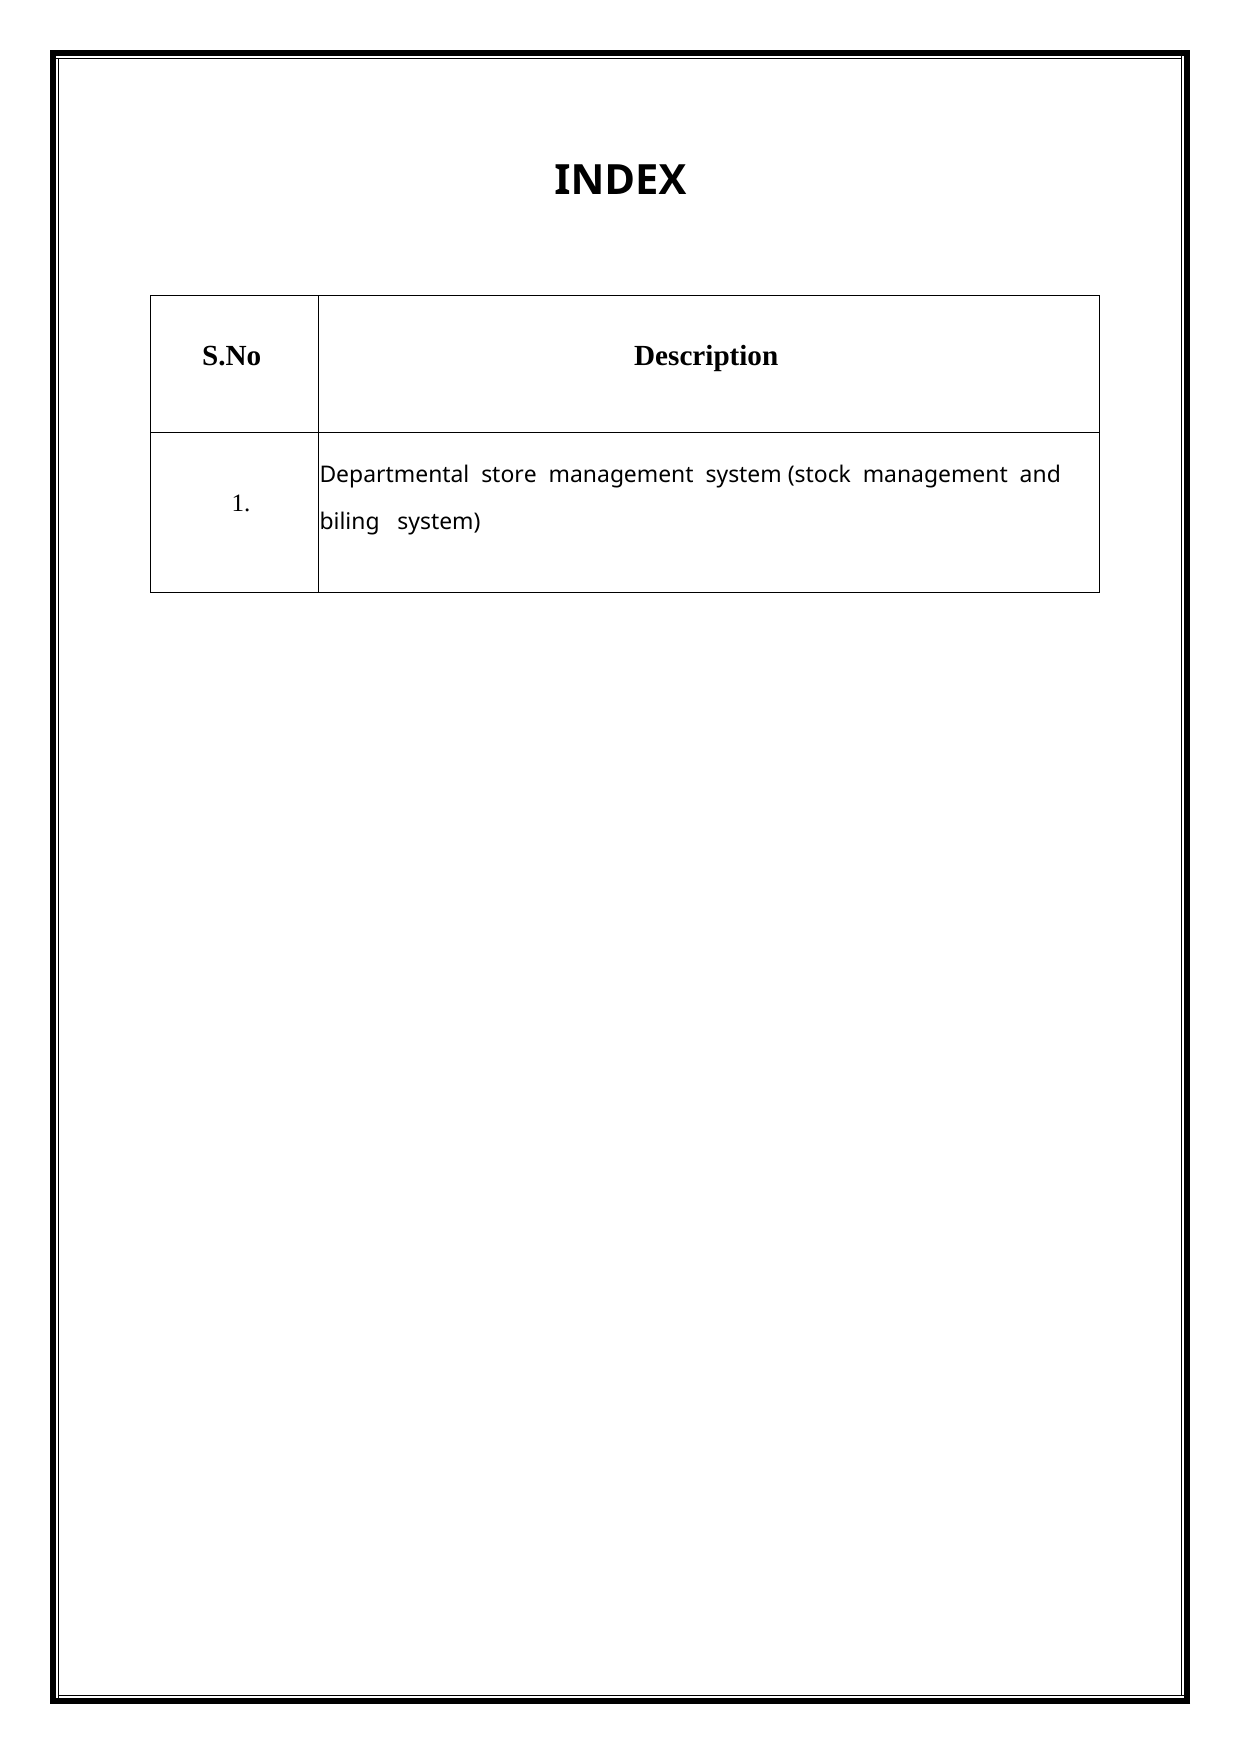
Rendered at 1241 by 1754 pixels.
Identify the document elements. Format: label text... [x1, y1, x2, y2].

table_header Description [319, 296, 1099, 432]
text INDEX [150, 150, 1090, 207]
table_cell Departmental store management system (stock management and biling system) [319, 433, 1099, 592]
table_cell [151, 433, 318, 592]
table_header S.No [151, 296, 318, 432]
